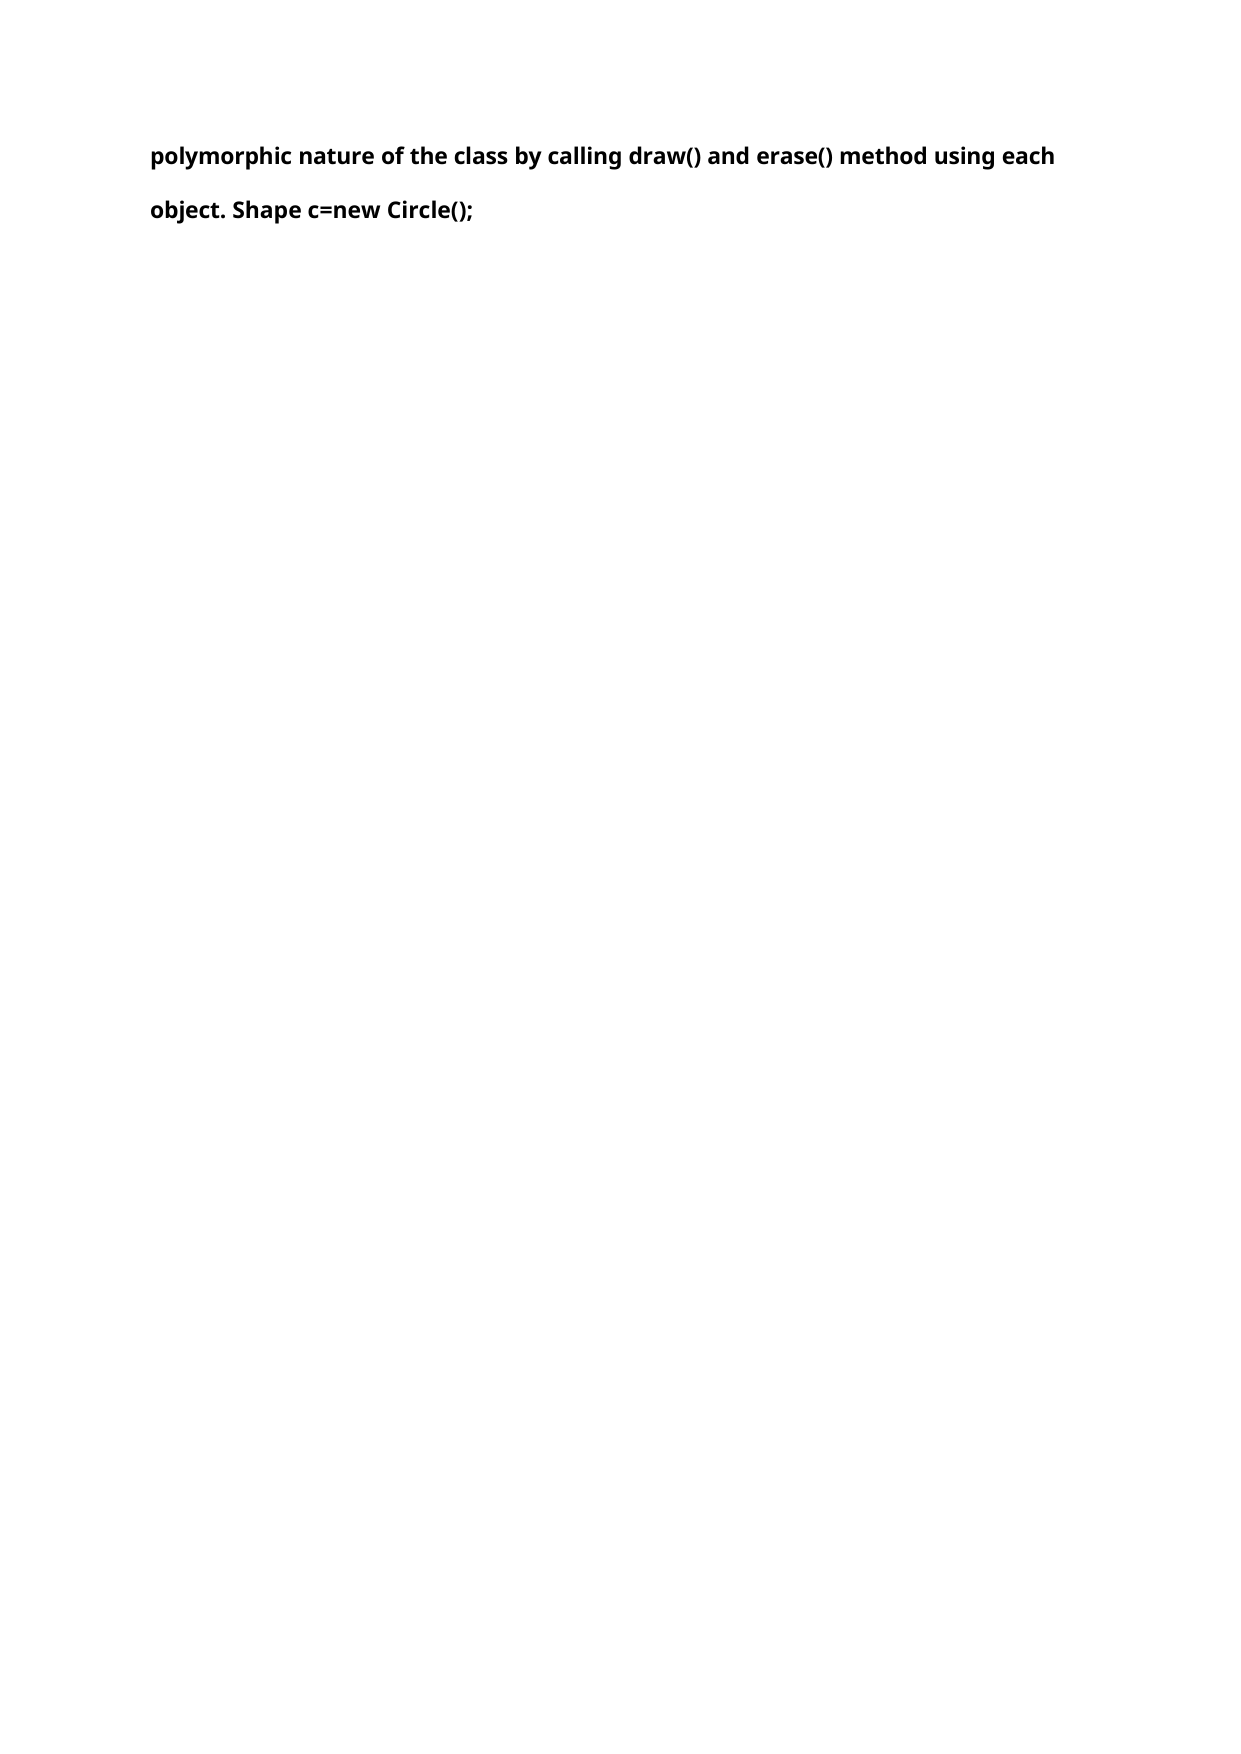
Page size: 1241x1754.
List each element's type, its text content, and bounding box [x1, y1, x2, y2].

text polymorphic nature of the class by calling draw() and erase() method using each object. Shape c=new Circle(); [150, 139, 1093, 226]
